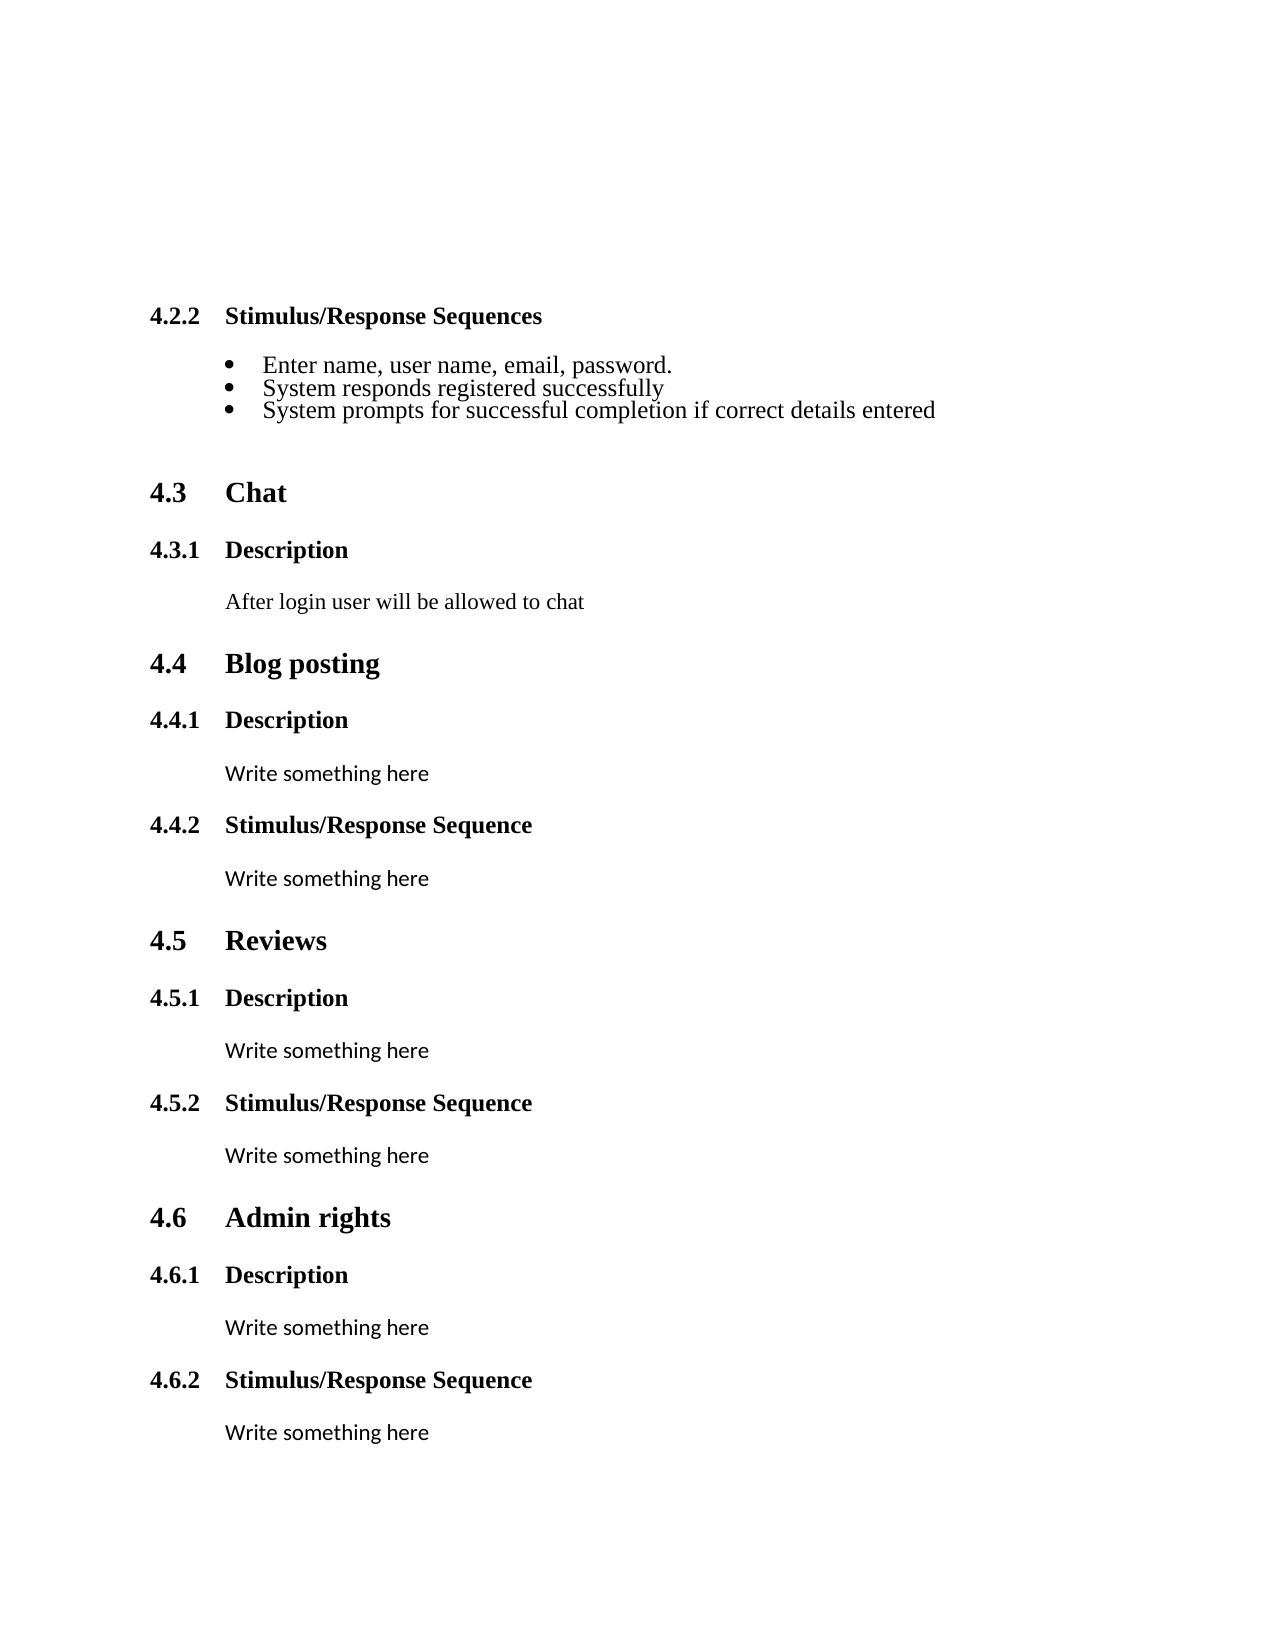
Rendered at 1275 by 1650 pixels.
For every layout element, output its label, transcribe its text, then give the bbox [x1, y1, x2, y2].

subtitle Description [150, 1263, 1125, 1288]
text Write something here [225, 1418, 1125, 1446]
text Write something here [225, 1036, 1125, 1064]
list Enter name, user name, email, password. [225, 355, 1125, 378]
subtitle Stimulus/Response Sequence [150, 814, 1125, 839]
text Write something here [225, 759, 1125, 787]
subtitle Blog posting [150, 646, 1125, 679]
subtitle Chat [150, 476, 1125, 509]
text After login user will be allowed to chat [150, 588, 1125, 615]
subtitle Description [150, 986, 1125, 1011]
text Write something here [225, 1141, 1125, 1169]
subtitle Admin rights [150, 1201, 1125, 1234]
text Write something here [225, 1313, 1125, 1341]
subtitle Description [150, 538, 1125, 563]
subtitle Stimulus/Response Sequence [150, 1091, 1125, 1116]
list System prompts for successful completion if correct details entered [225, 401, 1125, 423]
subtitle Reviews [150, 923, 1125, 957]
subtitle Description [150, 709, 1125, 734]
text Write something here [225, 864, 1125, 892]
subtitle Stimulus/Response Sequence [150, 1368, 1125, 1393]
subtitle Stimulus/Response Sequences [150, 305, 1125, 330]
list System responds registered successfully [225, 378, 1125, 401]
